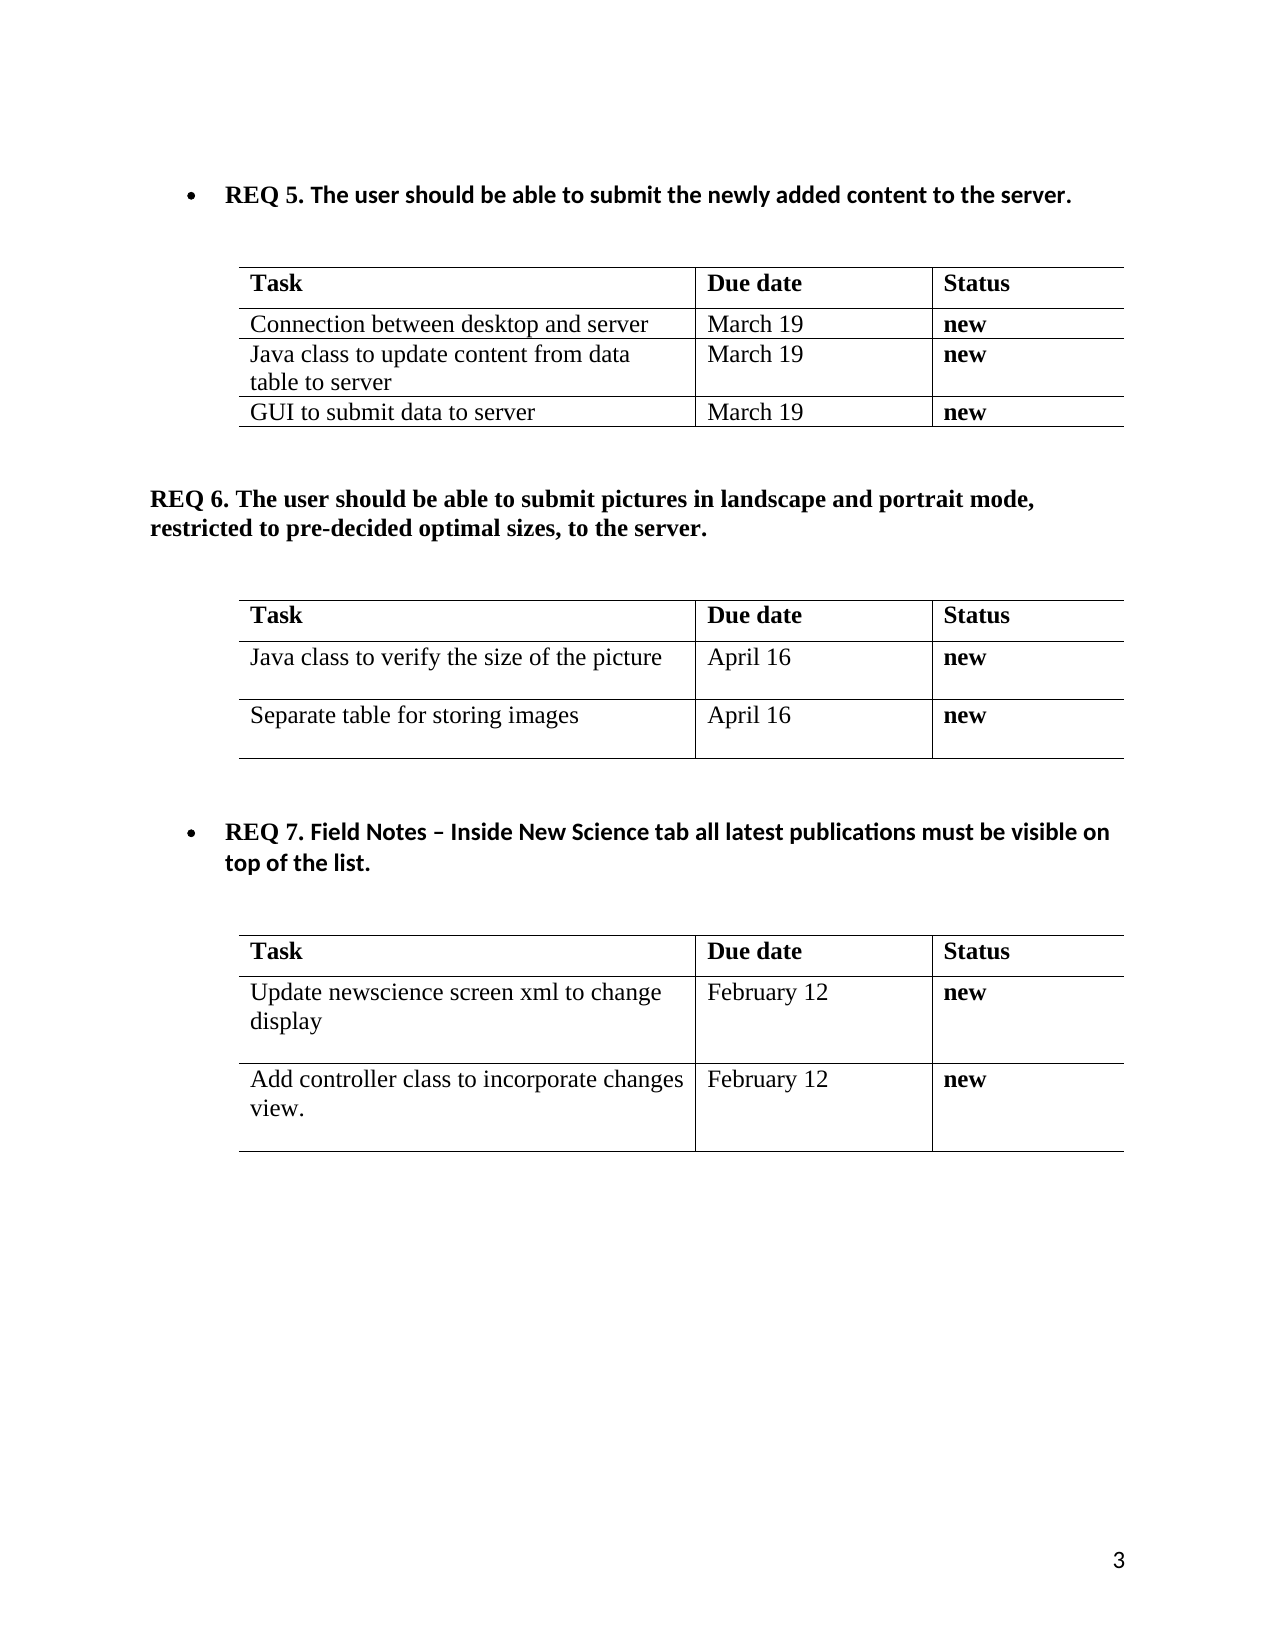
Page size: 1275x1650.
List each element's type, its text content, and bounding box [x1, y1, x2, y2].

list REQ 7. Field Notes – Inside New Science tab all latest publications must be visible on top of the list. [187, 816, 1125, 877]
table_cell new [933, 397, 1124, 426]
table_cell Connection between desktop and server [239, 309, 695, 338]
table_header Due date [696, 936, 932, 976]
table_cell Add controller class to incorporate changes view. [239, 1064, 695, 1151]
list REQ 5. The user should be able to submit the newly added content to the server. [187, 179, 1125, 209]
table_cell Java class to verify the size of the picture [239, 642, 695, 699]
table_header Status [933, 936, 1124, 976]
table_cell new [933, 700, 1124, 758]
table_cell Update newscience screen xml to change display [239, 977, 695, 1063]
table_cell March 19 [696, 309, 932, 338]
table_header Task [239, 601, 695, 641]
table_cell March 19 [696, 397, 932, 426]
table_header Task [239, 936, 695, 976]
table_cell Separate table for storing images [239, 700, 695, 758]
table_cell new [933, 642, 1124, 699]
table_cell Java class to update content from data table to server [239, 339, 695, 396]
table_header Due date [696, 601, 932, 641]
table_cell April 16 [696, 700, 932, 758]
table_cell new [933, 1064, 1124, 1151]
table_cell GUI to submit data to server [239, 397, 695, 426]
table_header Task [239, 268, 695, 308]
table_cell April 16 [696, 642, 932, 699]
table_cell new [933, 339, 1124, 396]
table_cell February 12 [696, 977, 932, 1063]
table_cell February 12 [696, 1064, 932, 1151]
table_cell new [933, 977, 1124, 1063]
table_cell new [933, 309, 1124, 338]
table_header Status [933, 268, 1124, 308]
text REQ 6. The user should be able to submit pictures in landscape and portrait mode, restricted to pre-decided optimal sizes, to the server. [150, 484, 1125, 542]
table_header Status [933, 601, 1124, 641]
table_header Due date [696, 268, 932, 308]
table_cell March 19 [696, 339, 932, 396]
